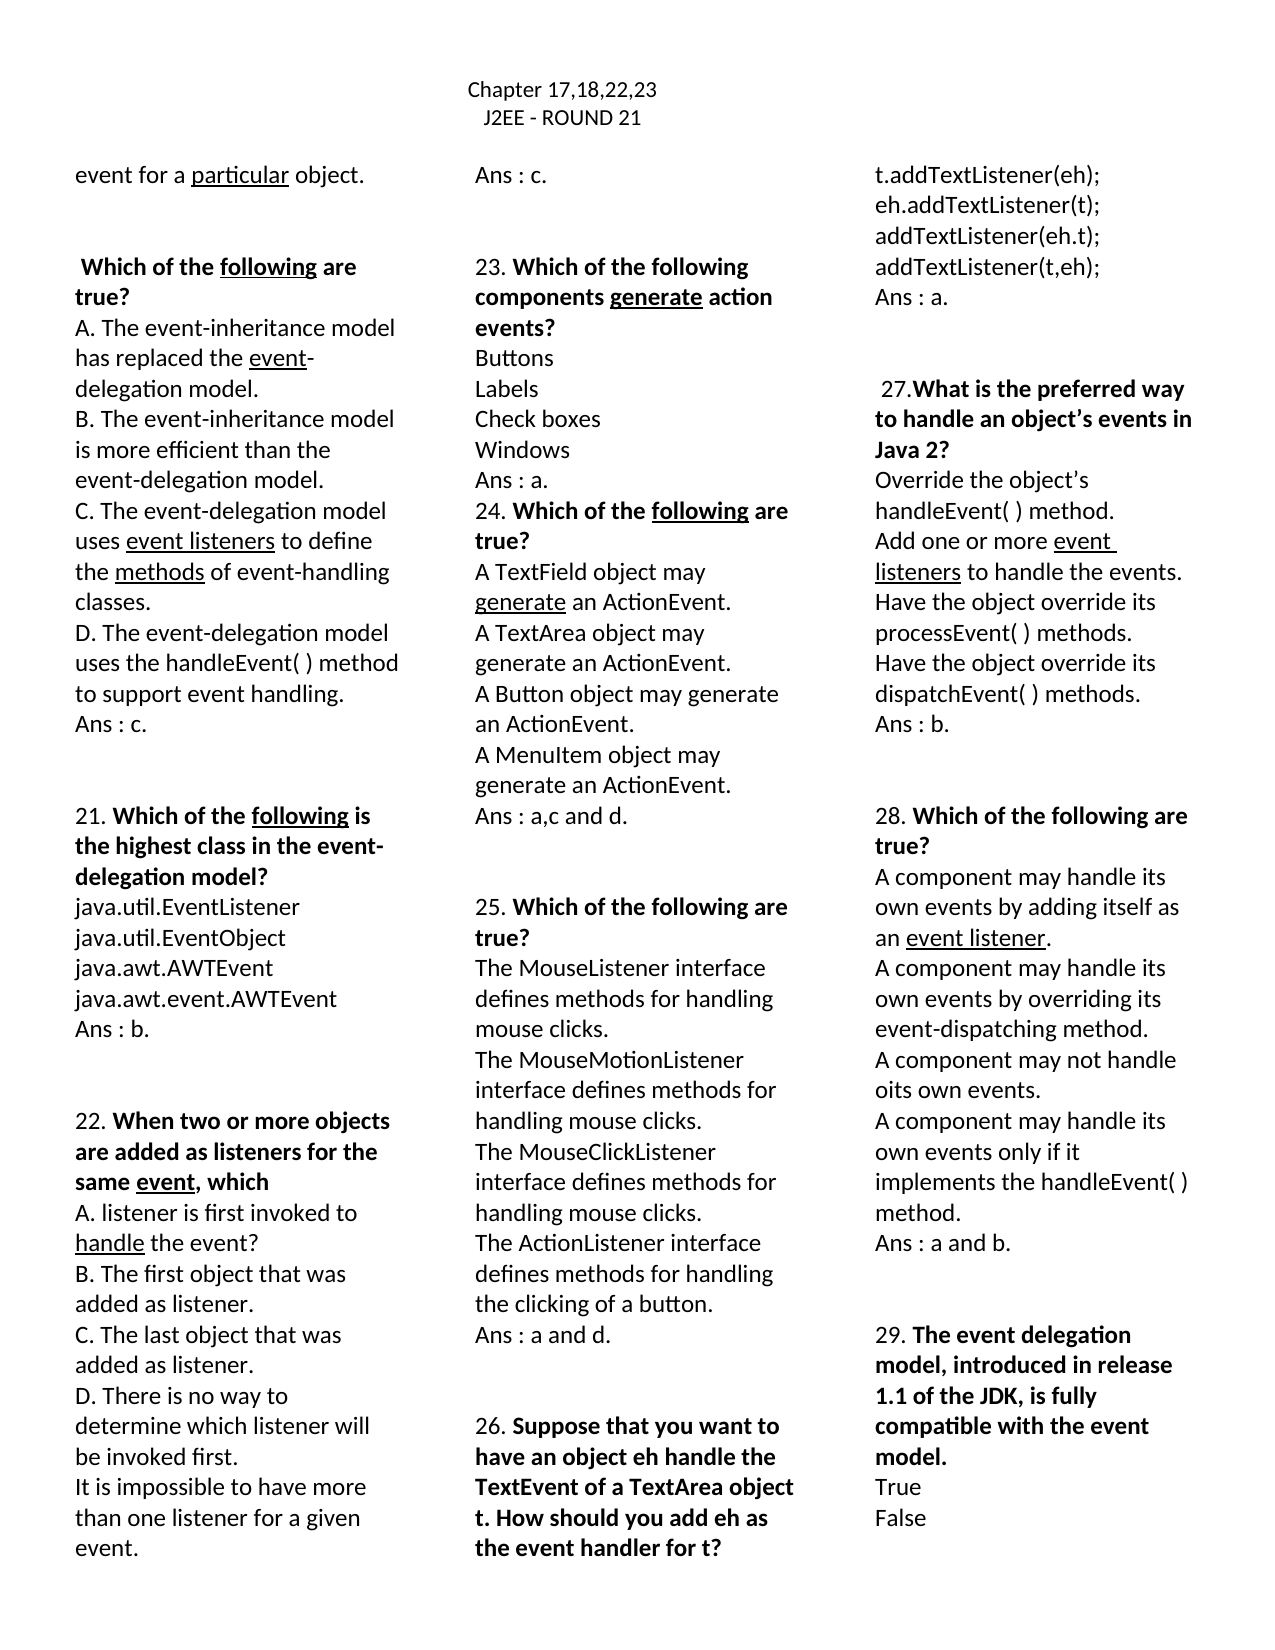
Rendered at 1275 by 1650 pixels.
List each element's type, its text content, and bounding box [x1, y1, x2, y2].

text True [875, 1471, 1200, 1502]
text It is impossible to have more than one listener for a given event. [75, 1471, 400, 1563]
text Buttons [475, 342, 800, 373]
text B. The event-inheritance model is more efficient than the event-delegation model. [75, 403, 400, 495]
text A TextArea object may generate an ActionEvent. [475, 617, 800, 678]
text Ans : c. 21. Which of the following is the highest class in the event-delegation model? [75, 708, 400, 892]
text java.awt.AWTEvent [75, 953, 400, 983]
text B. The first object that was added as listener. [75, 1258, 400, 1319]
text Ans :The enableEvents( ) method is used to enable an event for a particular object. Which of the following are true? [75, 159, 400, 312]
text java.awt.event.AWTEvent [75, 983, 400, 1014]
text D. There is no way to determine which listener will be invoked first. [75, 1380, 400, 1471]
text Ans : c. 23. Which of the following components generate action events? [475, 159, 800, 342]
text Ans : a and d. 26. Suppose that you want to have an object eh handle the TextEvent of a TextArea object t. How should you add eh as the event handler for t? [475, 1319, 800, 1563]
text A. listener is first invoked to handle the event? [75, 1197, 400, 1258]
text A component may handle its own events by adding itself as an event listener. [875, 861, 1200, 953]
text Ans : b. 22. When two or more objects are added as listeners for the same event, which [75, 1014, 400, 1197]
text addTextListener(t,eh); [875, 251, 1200, 281]
text Labels [475, 373, 800, 403]
text Check boxes [475, 403, 800, 434]
text java.util.EventListener [75, 892, 400, 922]
text The MouseListener interface defines methods for handling mouse clicks. [475, 953, 800, 1044]
text The ActionListener interface defines methods for handling the clicking of a button. [475, 1227, 800, 1319]
text eh.addTextListener(t); [875, 189, 1200, 220]
text addTextListener(eh.t); [875, 220, 1200, 251]
text The MouseClickListener interface defines methods for handling mouse clicks. [475, 1136, 800, 1227]
text A component may handle its own events only if it implements the handleEvent( ) method. [875, 1105, 1200, 1227]
text A. The event-inheritance model has replaced the event-delegation model. [75, 312, 400, 403]
text Ans : a. 27.What is the preferred way to handle an object’s events in Java 2? [875, 281, 1200, 464]
text Ans : a,c and d. 25. Which of the following are true? [475, 800, 800, 953]
text Ans : a. 24. Which of the following are true? [475, 464, 800, 556]
text False [875, 1502, 1200, 1532]
text A TextField object may generate an ActionEvent. [475, 556, 800, 617]
text t.addTextListener(eh); [875, 159, 1200, 189]
text Add one or more event listeners to handle the events. [875, 525, 1200, 586]
text A MenuItem object may generate an ActionEvent. [475, 739, 800, 800]
text Ans : a and b. 29. The event delegation model, introduced in release 1.1 of the JDK, is fully compatible with the event model. [875, 1227, 1200, 1471]
text D. The event-delegation model uses the handleEvent( ) method to support event handling. [75, 617, 400, 708]
text A component may handle its own events by overriding its event-dispatching method. [875, 953, 1200, 1044]
text C. The event-delegation model uses event listeners to define the methods of event-handling classes. [75, 495, 400, 617]
text Override the object’s handleEvent( ) method. [875, 464, 1200, 525]
text C. The last object that was added as listener. [75, 1319, 400, 1380]
text The MouseMotionListener interface defines methods for handling mouse clicks. [475, 1044, 800, 1136]
text Have the object override its dispatchEvent( ) methods. [875, 647, 1200, 708]
text Windows [475, 434, 800, 464]
text java.util.EventObject [75, 922, 400, 953]
text A Button object may generate an ActionEvent. [475, 678, 800, 739]
text Have the object override its processEvent( ) methods. [875, 586, 1200, 647]
text Ans : b. 28. Which of the following are true? [875, 708, 1200, 861]
text A component may not handle oits own events. [875, 1044, 1200, 1105]
